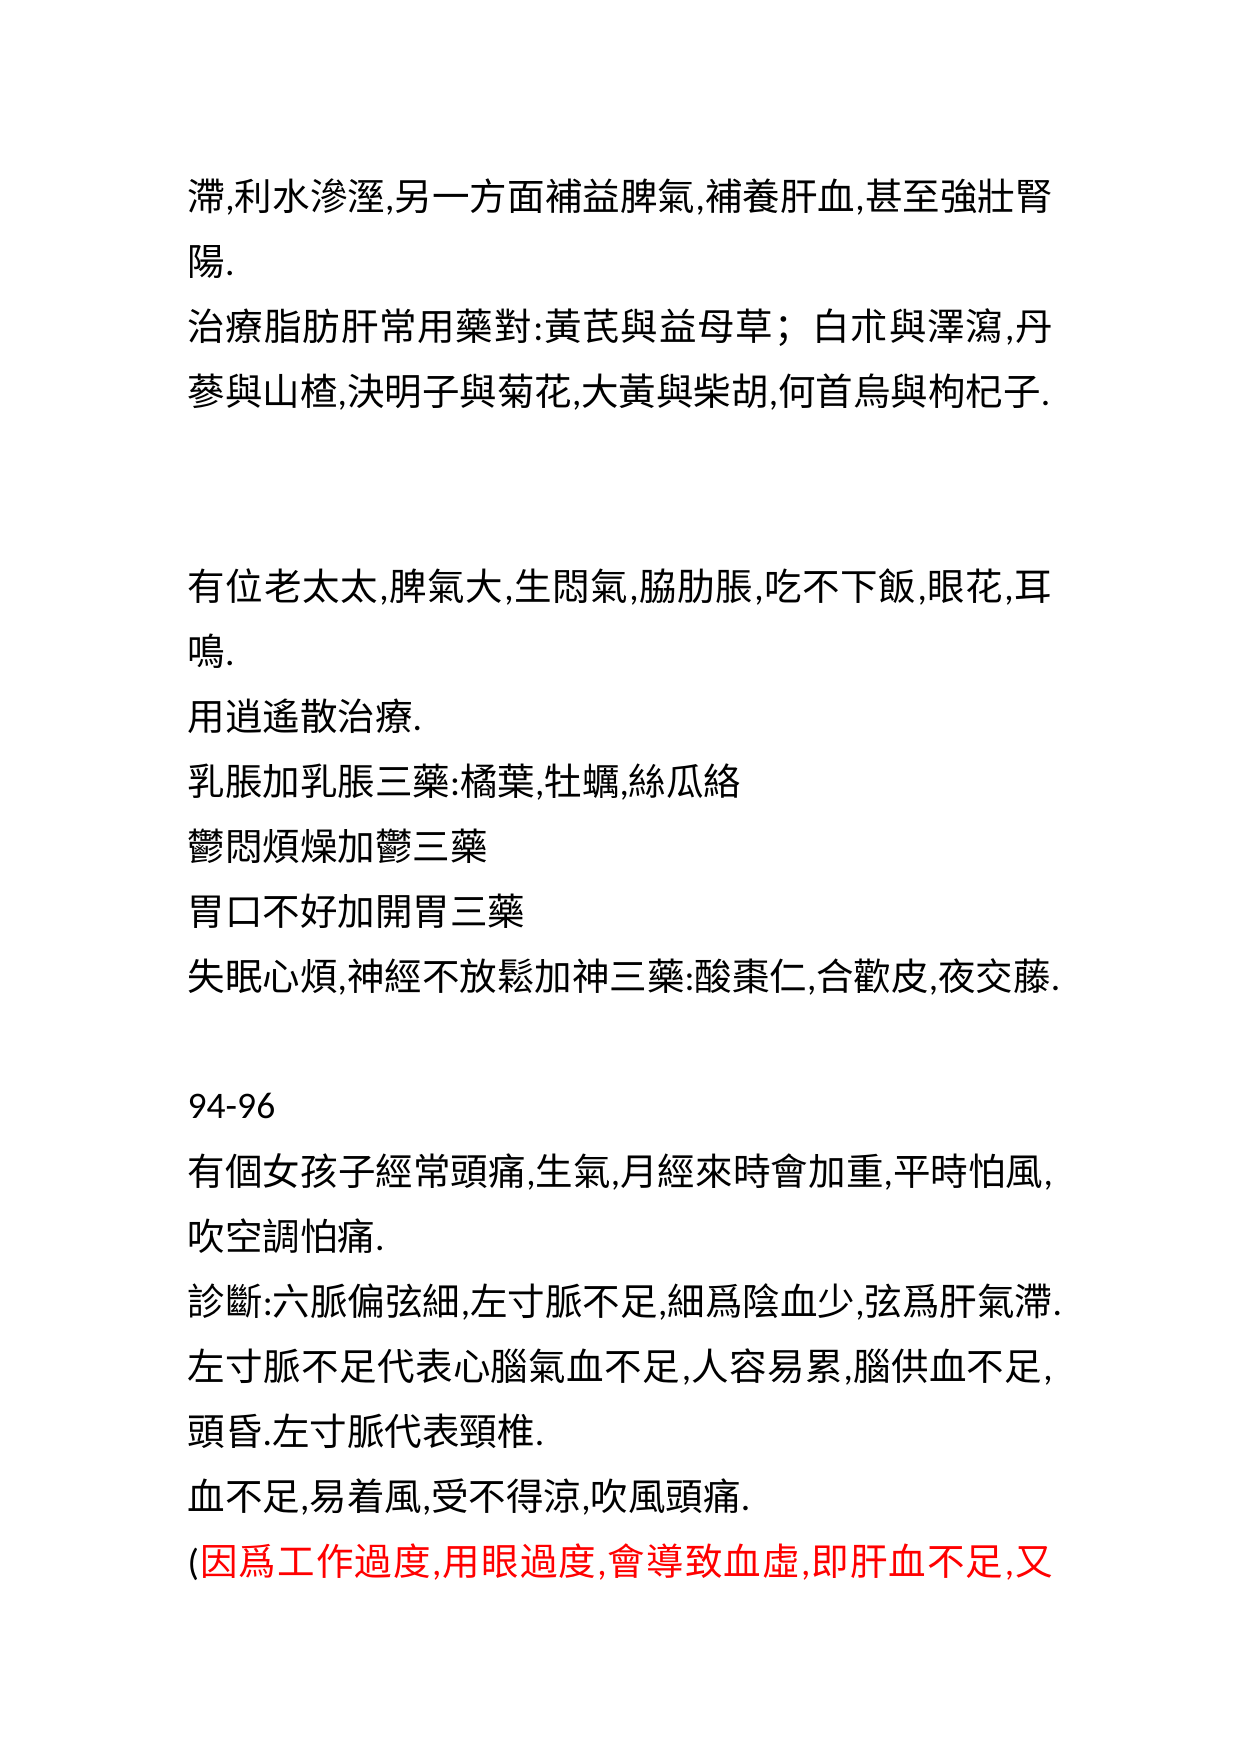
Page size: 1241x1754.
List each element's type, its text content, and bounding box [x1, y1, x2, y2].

text 胃口不好加開胃三藥 [187, 877, 1053, 942]
text 有位老太太,脾氣大,生悶氣,脇肋脹,吃不下飯,眼花,耳鳴. [187, 552, 1053, 682]
text 乳脹加乳脹三藥:橘葉,牡蠣,絲瓜絡 [187, 747, 1053, 812]
text 有個女孩子經常頭痛,生氣,月經來時會加重,平時怕風,吹空調怕痛. [187, 1137, 1053, 1267]
text 現代人脂肪肝,心臟病多,治療脂肪肝思路:疏肝順性,補肝血養真,採用攻補,動靜結合. 一方面降血脂,消食導滯,利水滲溼,另一方面補益脾氣,補養肝血,甚至強壯腎陽. [187, 162, 1053, 292]
text 診斷:六脈偏弦細,左寸脈不足,細爲陰血少,弦爲肝氣滯.左寸脈不足代表心腦氣血不足,人容易累,腦供血不足,頭昏.左寸脈代表頸椎. [187, 1267, 1053, 1462]
text 失眠心煩,神經不放鬆加神三藥:酸棗仁,合歡皮,夜交藤. [187, 942, 1053, 1007]
text 94-96 [187, 1072, 1053, 1137]
text 血不足,易着風,受不得涼,吹風頭痛. [187, 1462, 1053, 1527]
text 用逍遙散治療. [187, 682, 1053, 747]
text (因爲工作過度,用眼過度,會導致血虛,即肝血不足,又因爲肝血不足,會導致頭腦供血不足,因爲血不能滋養五臟,又導致五臟功能衰退.遇風頭痛) [187, 1527, 1053, 1592]
text 治療脂肪肝常用藥對:黃芪與益母草；白朮與澤瀉,丹蔘與山楂,決明子與菊花,大黃與柴胡,何首烏與枸杞子. [187, 292, 1053, 422]
text 鬱悶煩燥加鬱三藥 [187, 812, 1053, 877]
